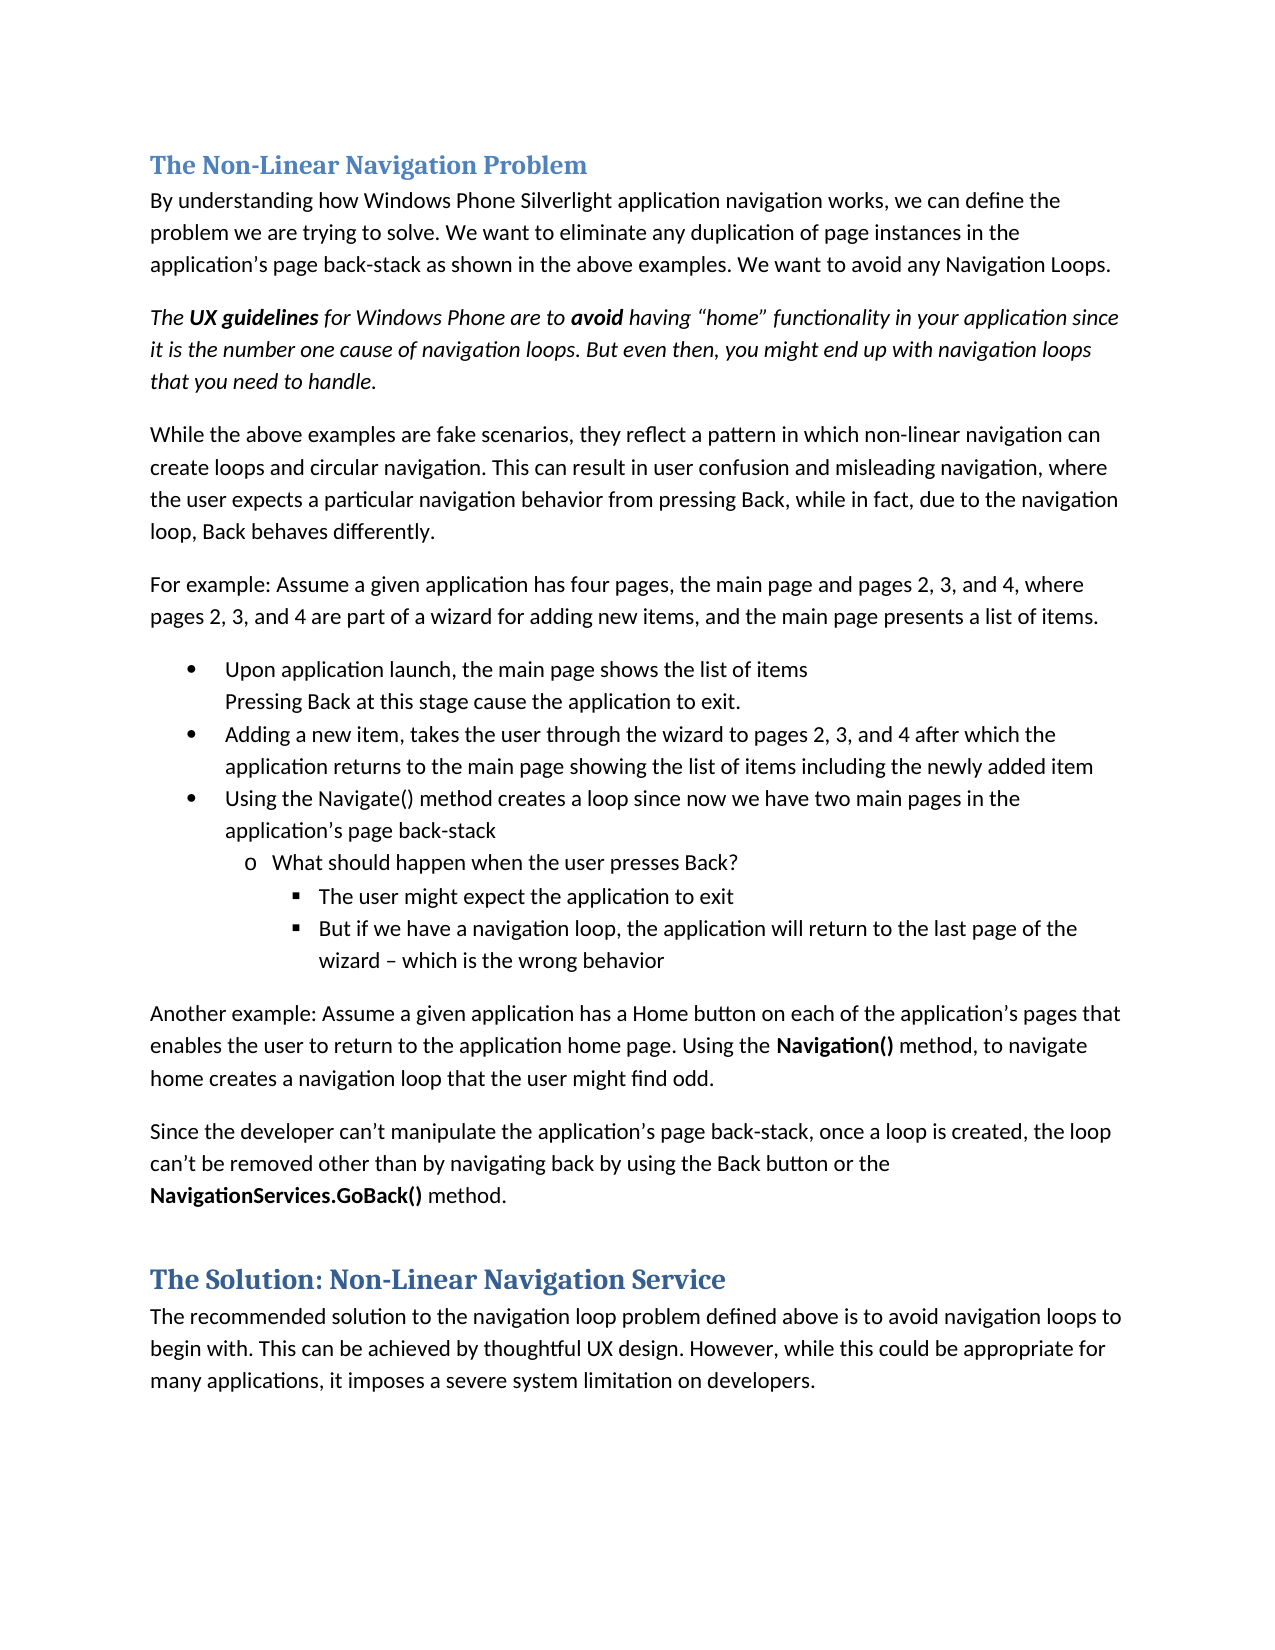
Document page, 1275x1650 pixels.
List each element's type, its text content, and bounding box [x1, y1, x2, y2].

text The UX guidelines for Windows Phone are to avoid having “home” functionality in your application since it is the number one cause of navigation loops. But even then, you might end up with navigation loops that you need to handle. [150, 303, 1125, 396]
text While the above examples are fake scenarios, they reflect a pattern in which non-linear navigation can create loops and circular navigation. This can result in user confusion and misleading navigation, where the user expects a particular navigation behavior from pressing Back, while in fact, due to the navigation loop, Back behaves differently. [150, 421, 1125, 545]
subtitle The Non-Linear Navigation Problem [150, 150, 1125, 181]
list What should happen when the user presses Back? [244, 848, 1125, 878]
subtitle The Solution: Non-Linear Navigation Service [150, 1263, 1125, 1297]
text By understanding how Windows Phone Silverlight application navigation works, we can define the problem we are trying to solve. We want to eliminate any duplication of page instances in the application’s page back-stack as shown in the above examples. We want to avoid any Navigation Loops. [150, 186, 1125, 278]
text Another example: Assume a given application has a Home button on each of the application’s pages that enables the user to return to the application home page. Using the Navigation() method, to navigate home creates a navigation loop that the user might find odd. [150, 999, 1125, 1092]
list Using the Navigate() method creates a loop since now we have two main pages in the application’s page back-stack [187, 784, 1125, 844]
list The user might expect the application to exit [291, 882, 1125, 910]
list But if we have a navigation loop, the application will return to the last page of the wizard – which is the wrong behavior [291, 914, 1125, 974]
list Upon application launch, the main page shows the list of items Pressing Back at this stage cause the application to exit. [187, 655, 1125, 716]
text For example: Assume a given application has four pages, the main page and pages 2, 3, and 4, where pages 2, 3, and 4 are part of a wizard for adding new items, and the main page presents a list of items. [150, 570, 1125, 630]
text Since the developer can’t manipulate the application’s page back-stack, once a loop is created, the loop can’t be removed other than by navigating back by using the Back button or the NavigationServices.GoBack() method. [150, 1117, 1125, 1209]
list Adding a new item, takes the user through the wizard to pages 2, 3, and 4 after which the application returns to the main page showing the list of items including the newly added item [187, 720, 1125, 780]
text The recommended solution to the navigation loop problem defined above is to avoid navigation loops to begin with. This can be achieved by thoughtful UX design. However, while this could be appropriate for many applications, it imposes a severe system limitation on developers. [150, 1302, 1125, 1394]
